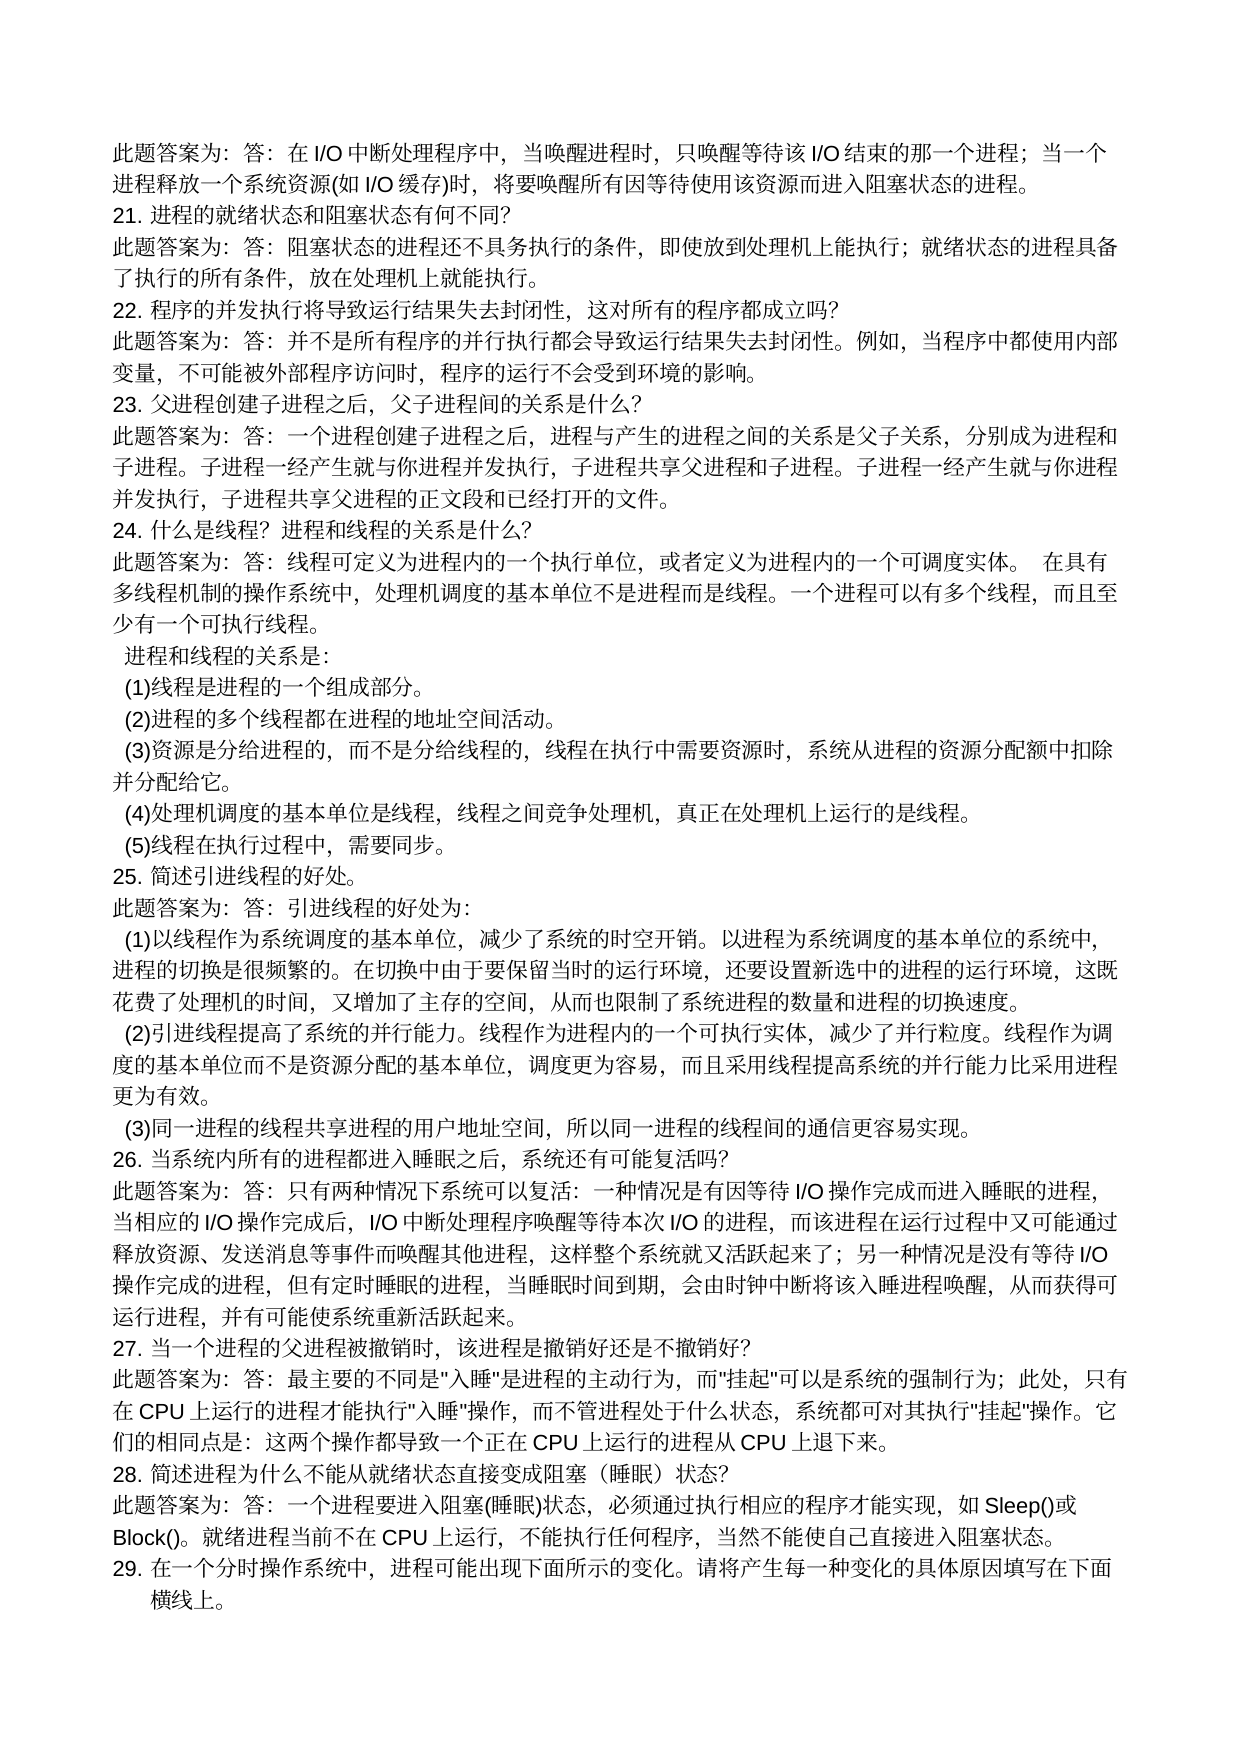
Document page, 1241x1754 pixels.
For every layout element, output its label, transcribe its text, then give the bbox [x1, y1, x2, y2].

list 在一个分时操作系统中，进程可能出现下面所示的变化。请将产生每一种变化的具体原因填写在下面横线上。 [112, 1551, 1128, 1614]
list 进程的就绪状态和阻塞状态有何不同？ [112, 199, 1128, 230]
text 此题答案为：答：线程可定义为进程内的一个执行单位，或者定义为进程内的一个可调度实体。 在具有多线程机制的操作系统中，处理机调度的基本单位不是进程而是线程。一个进程可以有多个线程，而且至少有一个可执行线程。 [112, 545, 1128, 639]
text (4)处理机调度的基本单位是线程，线程之间竞争处理机，真正在处理机上运行的是线程。 [112, 796, 1128, 828]
list 父进程创建子进程之后，父子进程间的关系是什么？ [112, 387, 1128, 419]
text (2)引进线程提高了系统的并行能力。线程作为进程内的一个可执行实体，减少了并行粒度。线程作为调度的基本单位而不是资源分配的基本单位，调度更为容易，而且采用线程提高系统的并行能力比采用进程更为有效。 [112, 1017, 1128, 1111]
list 简述进程为什么不能从就绪状态直接变成阻塞（睡眠）状态？ [112, 1457, 1128, 1488]
text 此题答案为：答：只有两种情况下系统可以复活：一种情况是有因等待I/O操作完成而进入睡眠的进程，当相应的I/O操作完成后，I/O中断处理程序唤醒等待本次I/O的进程，而该进程在运行过程中又可能通过释放资源、发送消息等事件而唤醒其他进程，这样整个系统就又活跃起来了；另一种情况是没有等待I/O操作完成的进程，但有定时睡眠的进程，当睡眠时间到期，会由时钟中断将该入睡进程唤醒，从而获得可运行进程，并有可能使系统重新活跃起来。 [112, 1174, 1128, 1331]
text 进程和线程的关系是： [112, 639, 1128, 671]
text 此题答案为：答：最主要的不同是"入睡"是进程的主动行为，而"挂起"可以是系统的强制行为；此处，只有在CPU上运行的进程才能执行"入睡"操作，而不管进程处于什么状态，系统都可对其执行"挂起"操作。它们的相同点是：这两个操作都导致一个正在CPU上运行的进程从CPU上退下来。 [112, 1363, 1128, 1457]
text 此题答案为：答：在I/O中断处理程序中，当唤醒进程时，只唤醒等待该I/O结束的那一个进程；当一个进程释放一个系统资源(如I/O缓存)时，将要唤醒所有因等待使用该资源而进入阻塞状态的进程。 [112, 136, 1128, 199]
text (5)线程在执行过程中，需要同步。 [112, 828, 1128, 859]
text (1)以线程作为系统调度的基本单位，减少了系统的时空开销。以进程为系统调度的基本单位的系统中，进程的切换是很频繁的。在切换中由于要保留当时的运行环境，还要设置新选中的进程的运行环境，这既花费了处理机的时间，又增加了主存的空间，从而也限制了系统进程的数量和进程的切换速度。 [112, 922, 1128, 1017]
list 简述引进线程的好处。 [112, 859, 1128, 891]
list 当一个进程的父进程被撤销时，该进程是撤销好还是不撤销好？ [112, 1331, 1128, 1363]
text 此题答案为：答：引进线程的好处为： [112, 891, 1128, 922]
text (2)进程的多个线程都在进程的地址空间活动。 [112, 702, 1128, 733]
text (3)资源是分给进程的，而不是分给线程的，线程在执行中需要资源时，系统从进程的资源分配额中扣除并分配给它。 [112, 733, 1128, 796]
text (3)同一进程的线程共享进程的用户地址空间，所以同一进程的线程间的通信更容易实现。 [112, 1111, 1128, 1142]
list 程序的并发执行将导致运行结果失去封闭性，这对所有的程序都成立吗？ [112, 293, 1128, 324]
text 此题答案为：答：一个进程创建子进程之后，进程与产生的进程之间的关系是父子关系，分别成为进程和子进程。子进程一经产生就与你进程并发执行，子进程共享父进程和子进程。子进程一经产生就与你进程并发执行，子进程共享父进程的正文段和已经打开的文件。 [112, 419, 1128, 513]
text 此题答案为：答：一个进程要进入阻塞(睡眠)状态，必须通过执行相应的程序才能实现，如Sleep()或Block()。就绪进程当前不在CPU上运行，不能执行任何程序，当然不能使自己直接进入阻塞状态。 [112, 1488, 1128, 1551]
text 此题答案为：答：阻塞状态的进程还不具务执行的条件，即使放到处理机上能执行；就绪状态的进程具备了执行的所有条件，放在处理机上就能执行。 [112, 230, 1128, 293]
text 此题答案为：答：并不是所有程序的并行执行都会导致运行结果失去封闭性。例如，当程序中都使用内部变量，不可能被外部程序访问时，程序的运行不会受到环境的影响。 [112, 324, 1128, 387]
list 当系统内所有的进程都进入睡眠之后，系统还有可能复活吗？ [112, 1142, 1128, 1174]
list 什么是线程？进程和线程的关系是什么？ [112, 513, 1128, 545]
text (1)线程是进程的一个组成部分。 [112, 671, 1128, 702]
